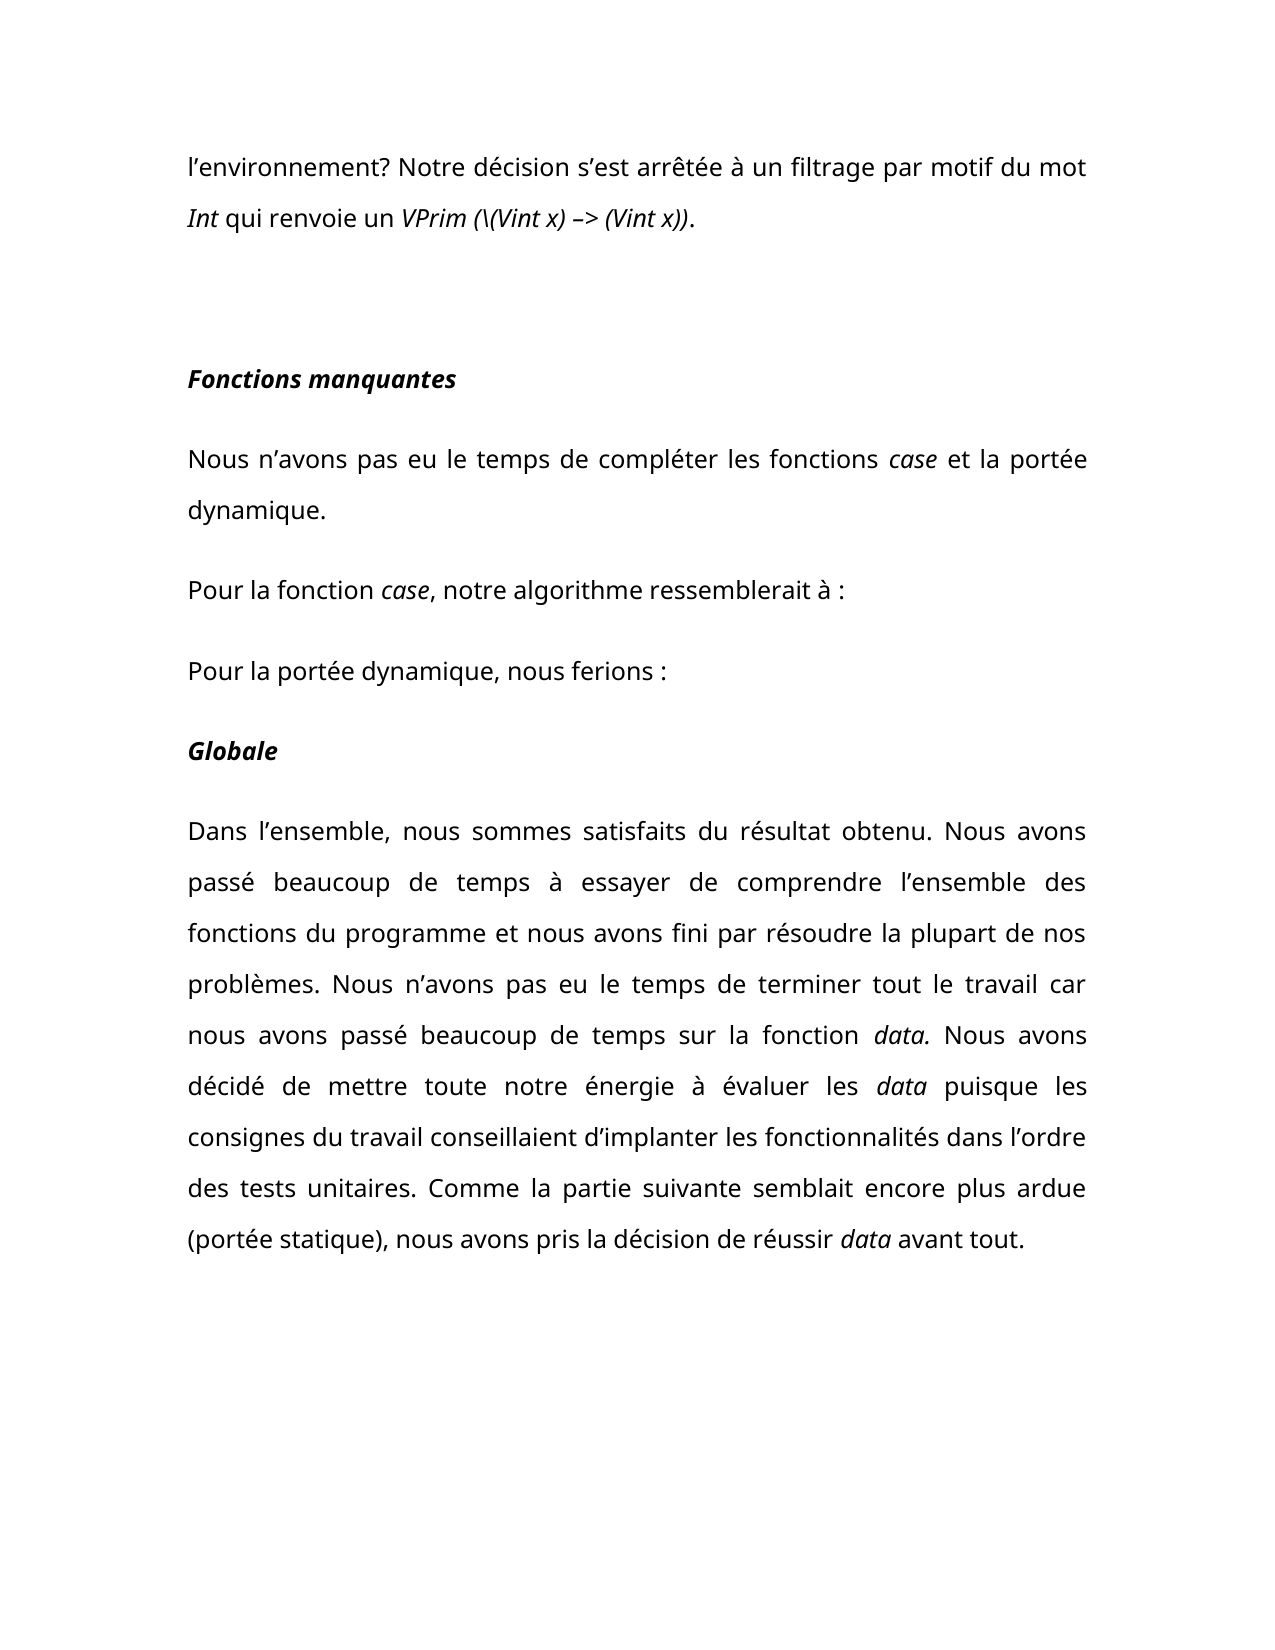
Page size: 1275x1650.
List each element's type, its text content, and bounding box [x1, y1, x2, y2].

text Fonctions manquantes [187, 361, 1087, 396]
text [187, 150, 1087, 235]
text Dans l’ensemble, nous sommes satisfaits du résultat obtenu. Nous avons passé beaucoup de temps à essayer de comprendre l’ensemble des fonctions du programme et nous avons fini par résoudre la plupart de nos problèmes. Nous n’avons pas eu le temps de terminer tout le travail car nous avons passé beaucoup de temps sur la fonction data. Nous avons décidé de mettre toute notre énergie à évaluer les data puisque les consignes du travail conseillaient d’implanter les fonctionnalités dans l’ordre des tests unitaires. Comme la partie suivante semblait encore plus ardue (portée statique), nous avons pris la décision de réussir data avant tout. [187, 813, 1087, 1256]
text Globale [187, 733, 1087, 767]
text Nous n’avons pas eu le temps de compléter les fonctions case et la portée dynamique. [187, 442, 1087, 527]
text Pour la portée dynamique, nous ferions : [187, 653, 1087, 687]
text Pour la fonction case, notre algorithme ressemblerait à : [187, 573, 1087, 607]
